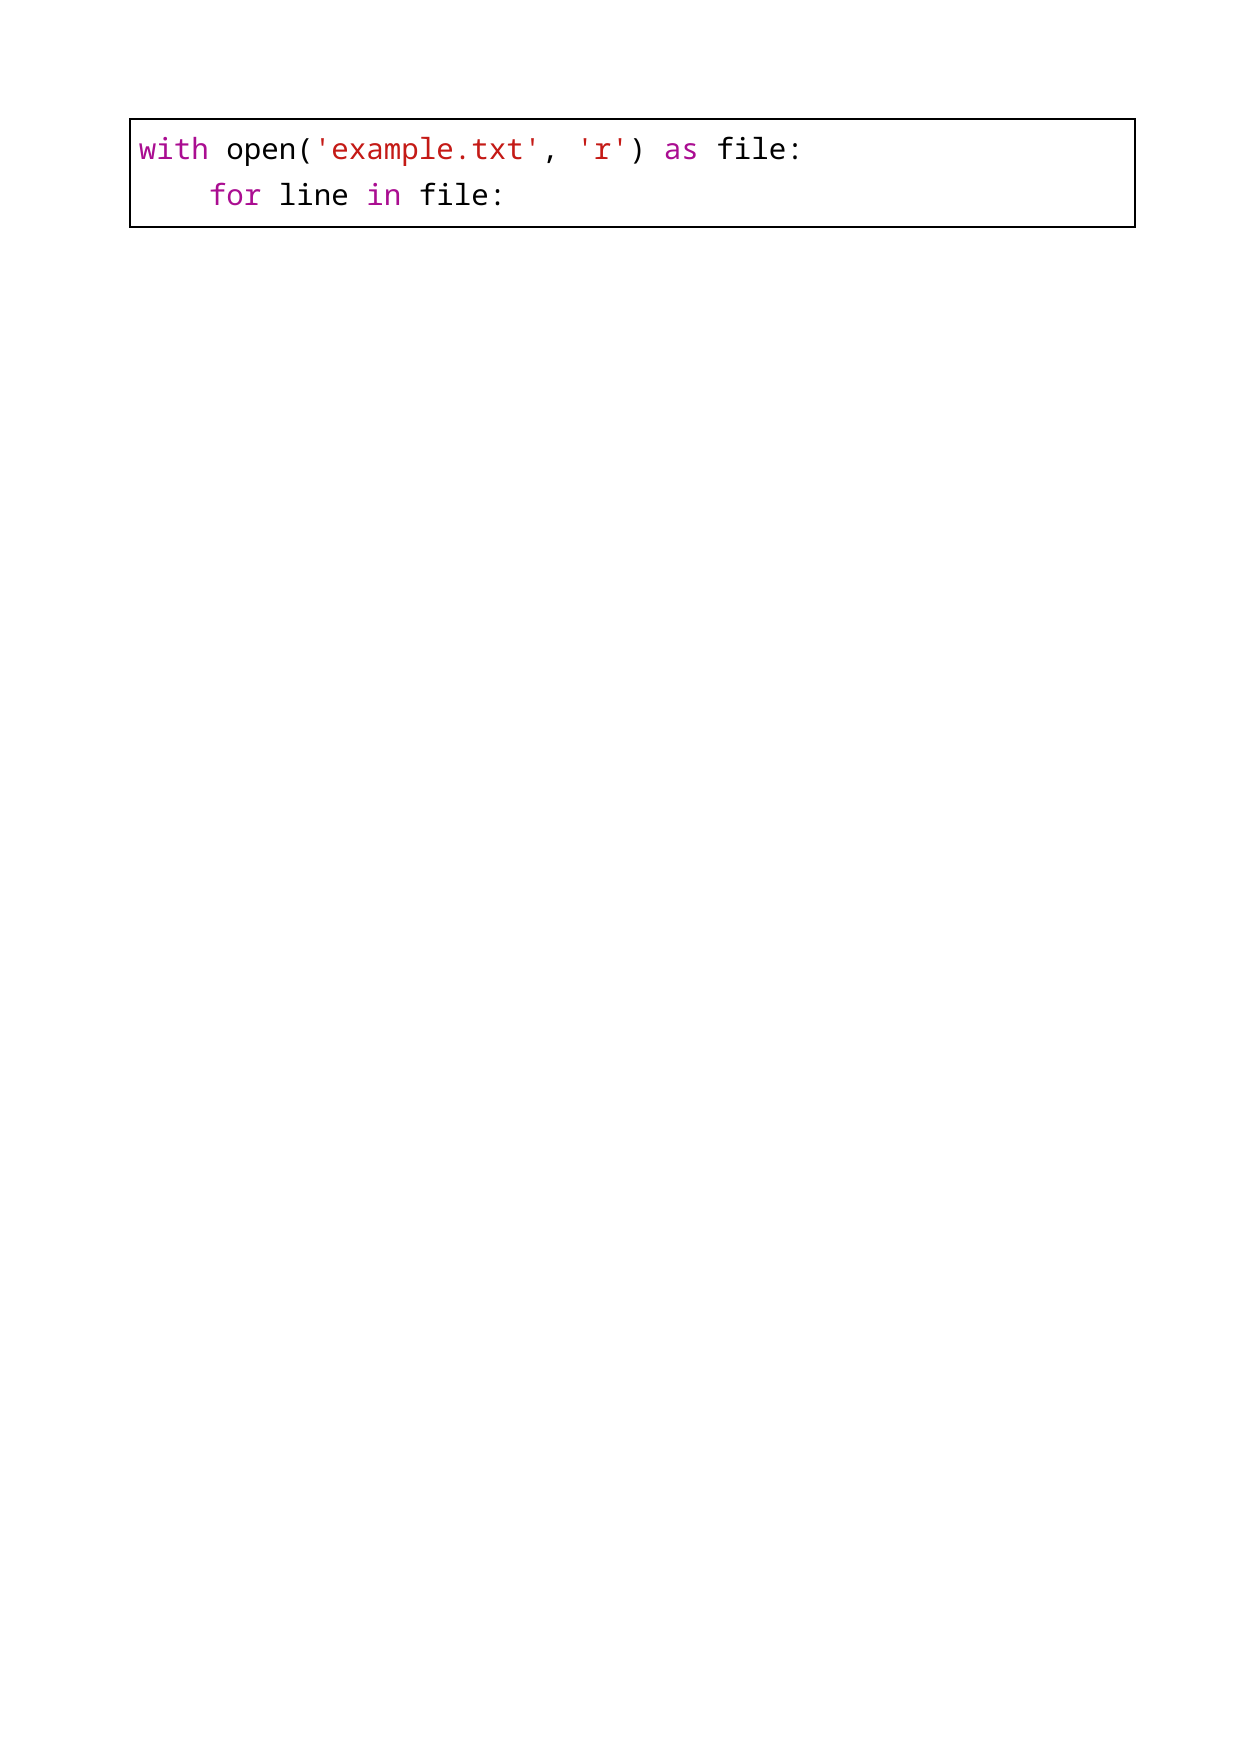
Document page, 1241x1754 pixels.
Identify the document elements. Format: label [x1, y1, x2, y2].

table_header [131, 120, 1134, 226]
